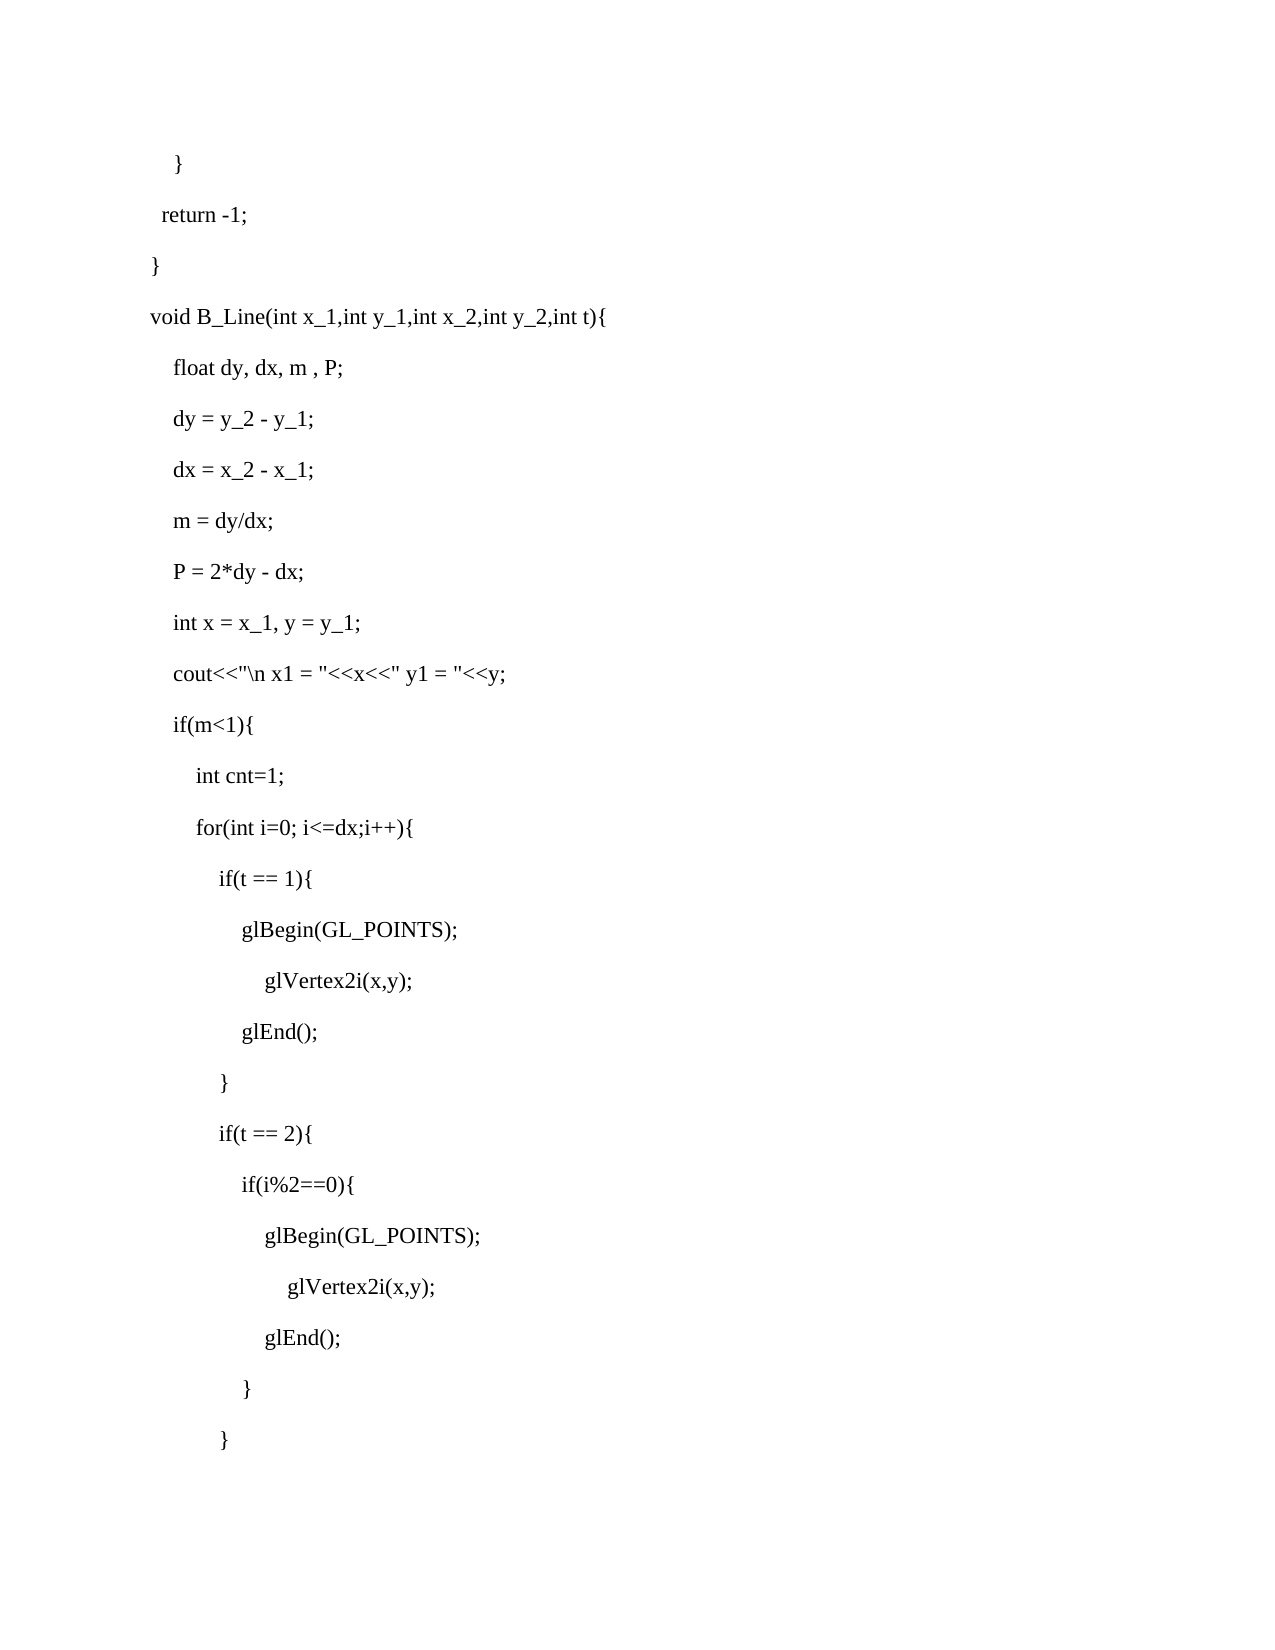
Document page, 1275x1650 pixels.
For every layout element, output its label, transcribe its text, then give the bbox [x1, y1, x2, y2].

text glVertex2i(x,y); [150, 1273, 1125, 1299]
text void B_Line(int x_1,int y_1,int x_2,int y_2,int t){ [150, 303, 1125, 329]
text } [150, 252, 1125, 278]
text dy = y_2 - y_1; [150, 405, 1125, 432]
text if(t == 2){ [150, 1120, 1125, 1146]
text int cnt=1; [150, 762, 1125, 789]
text glBegin(GL_POINTS); [150, 1222, 1125, 1248]
text } [150, 1069, 1125, 1095]
text glBegin(GL_POINTS); [150, 916, 1125, 942]
text if(t == 1){ [150, 864, 1125, 891]
text if(m<1){ [150, 711, 1125, 738]
text } [150, 1426, 1125, 1452]
text glEnd(); [150, 1018, 1125, 1044]
text float dy, dx, m , P; [150, 354, 1125, 381]
text } [150, 150, 1125, 176]
text if(i%2==0){ [150, 1171, 1125, 1197]
text return -1; [150, 201, 1125, 227]
text for(int i=0; i<=dx;i++){ [150, 813, 1125, 840]
text glEnd(); [150, 1324, 1125, 1350]
text m = dy/dx; [150, 507, 1125, 534]
text P = 2*dy - dx; [150, 558, 1125, 585]
text dx = x_2 - x_1; [150, 456, 1125, 483]
text glVertex2i(x,y); [150, 967, 1125, 993]
text cout<<"\n x1 = "<<x<<" y1 = "<<y; [150, 660, 1125, 687]
text int x = x_1, y = y_1; [150, 609, 1125, 636]
text } [150, 1375, 1125, 1401]
